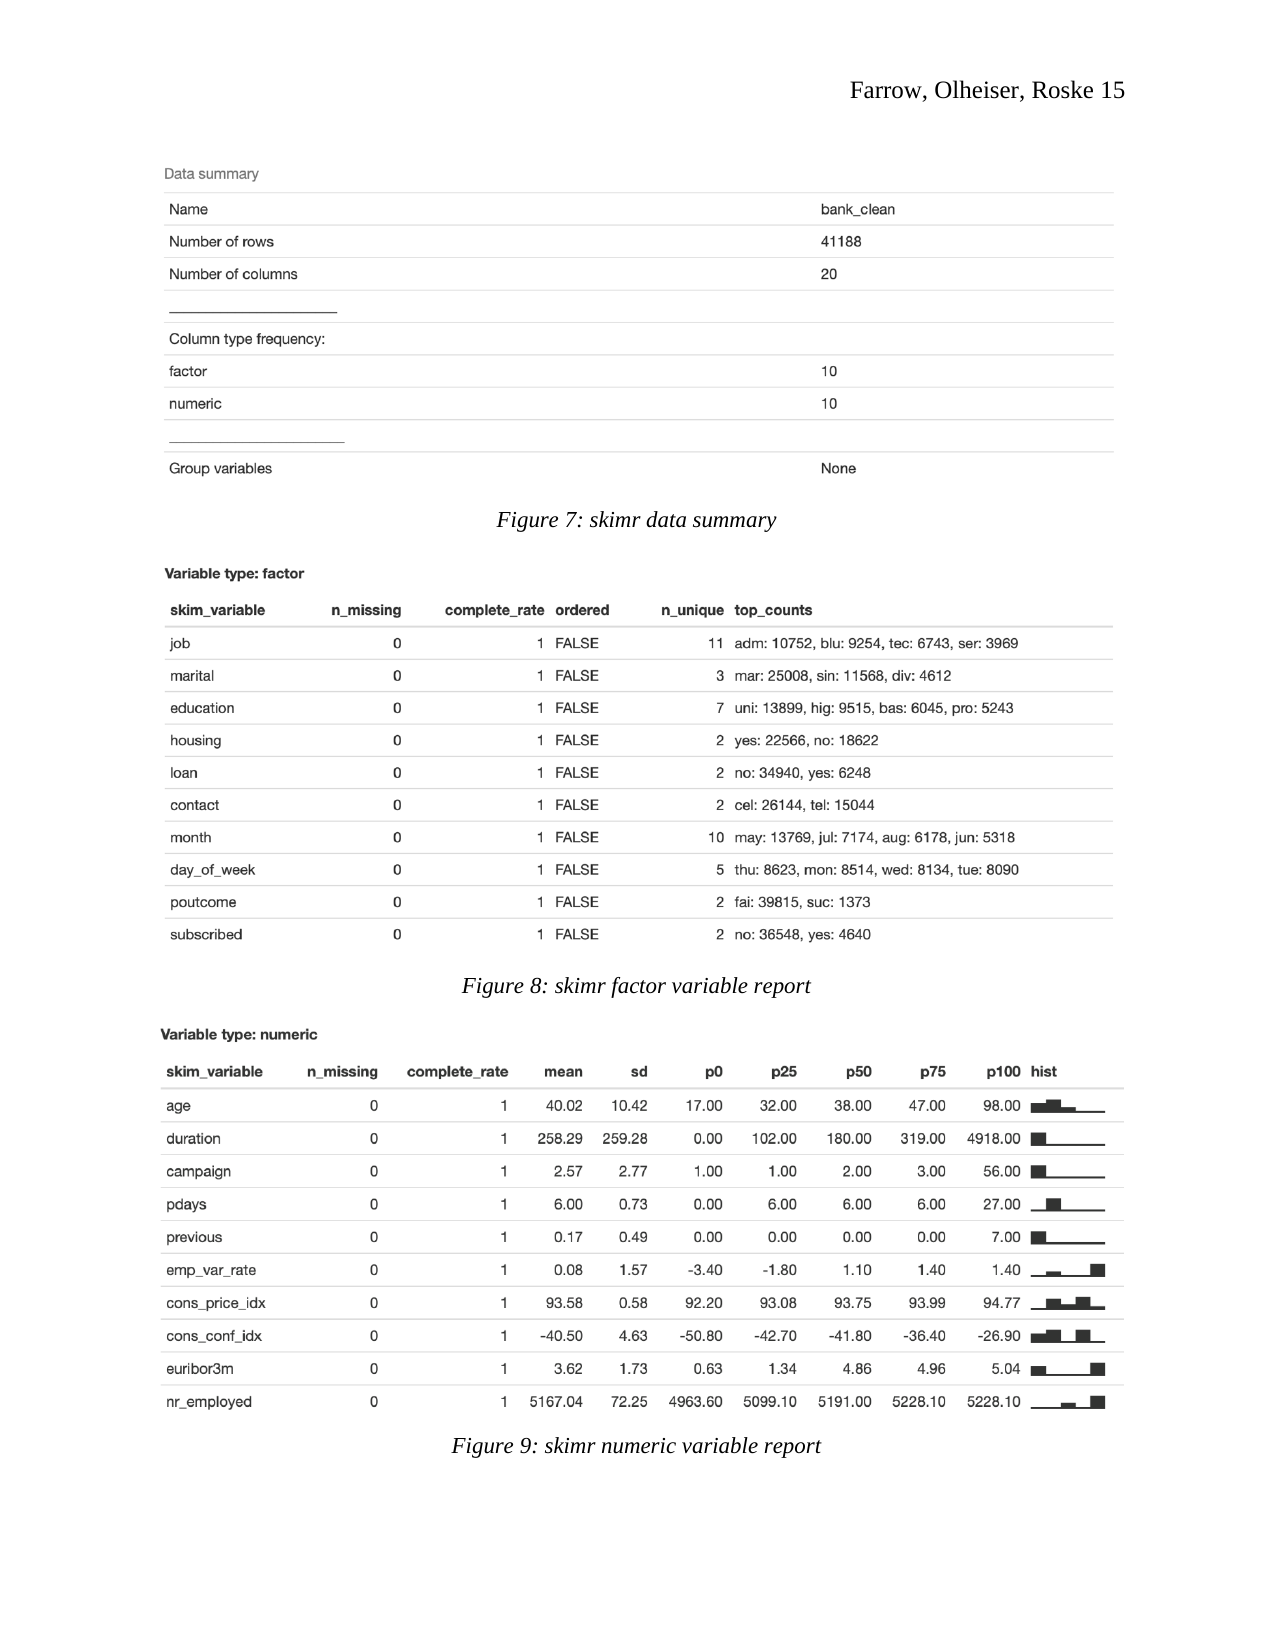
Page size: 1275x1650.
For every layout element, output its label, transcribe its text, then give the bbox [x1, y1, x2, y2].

picture [150, 553, 1125, 958]
picture [150, 1018, 1125, 1418]
picture [150, 150, 1125, 492]
